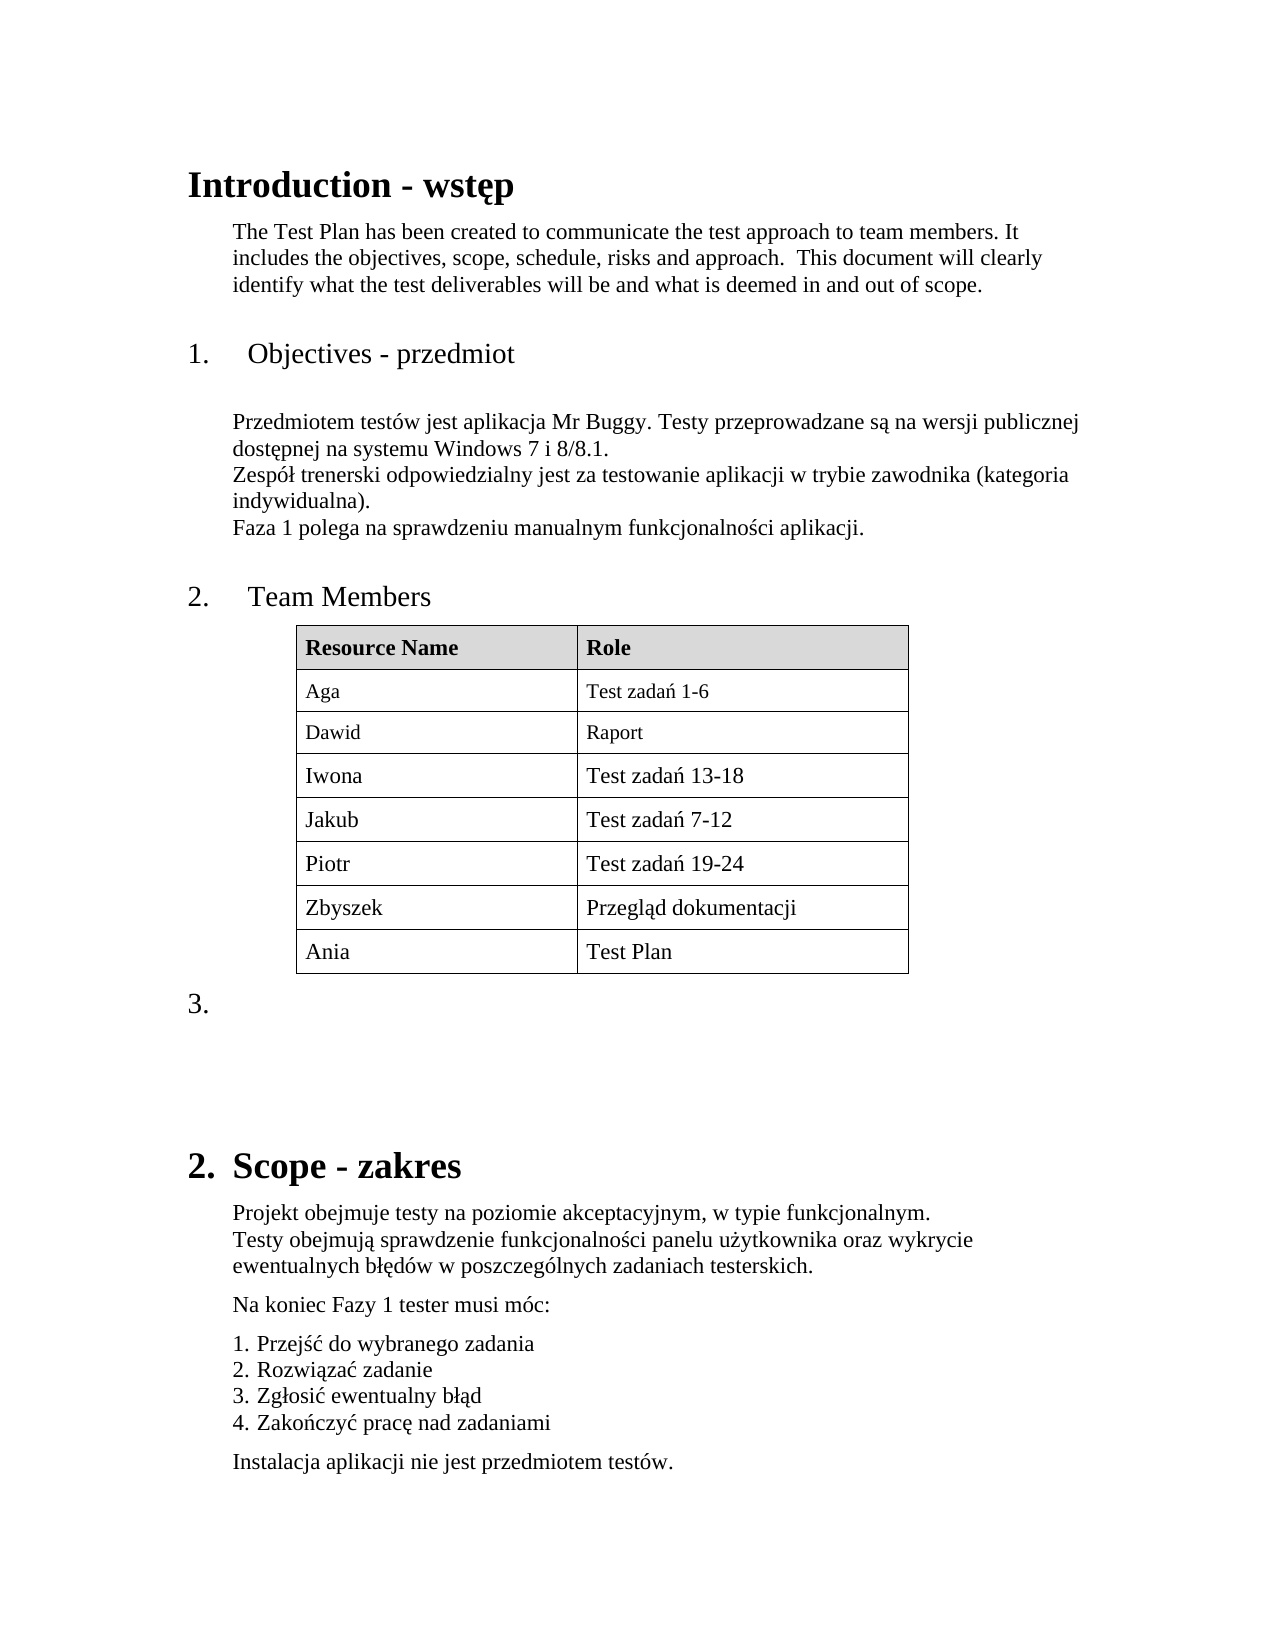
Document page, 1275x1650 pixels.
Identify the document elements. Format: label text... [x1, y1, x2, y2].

list Team Members [187, 579, 1087, 613]
list Scope - zakres [187, 1144, 1087, 1187]
table_header Resource Name [297, 626, 577, 669]
text Projekt obejmuje testy na poziomie akceptacyjnym, w typie funkcjonalnym. [232, 1199, 1087, 1226]
table_cell Test Plan [578, 930, 908, 973]
text Na koniec Fazy 1 tester musi móc: [232, 1291, 1087, 1317]
list Rozwiązać zadanie [232, 1369, 1087, 1395]
table_cell Test zadań 13-18 [578, 754, 908, 797]
text Zespół trenerski odpowiedzialny jest za testowanie aplikacji w trybie zawodnika (kategoria indywidualna). [232, 461, 1087, 514]
table_cell Zbyszek [297, 886, 577, 929]
table_header Role [578, 626, 908, 669]
text Faza 1 polega na sprawdzeniu manualnym funkcjonalności aplikacji. [232, 514, 1087, 540]
table_cell Piotr [297, 842, 577, 885]
text Przedmiotem testów jest aplikacja Mr Buggy. Testy przeprowadzane są na wersji publicznej dostępnej na systemu Windows 7 i 8/8.1. [232, 408, 1087, 461]
text Testy obejmują sprawdzenie funkcjonalności panelu użytkownika oraz wykrycie ewentualnych błędów w poszczególnych zadaniach testerskich. [232, 1226, 1087, 1278]
table_cell Iwona [297, 754, 577, 797]
table_cell Przegląd dokumentacji [578, 886, 908, 929]
list Przejść do wybranego zadania [232, 1330, 1087, 1356]
table_cell Test zadań 1-6 [578, 670, 908, 711]
table_cell Dawid [297, 712, 577, 753]
list Objectives - przedmiot [187, 336, 1087, 369]
list Zgłosić ewentualny błąd [232, 1408, 1087, 1434]
table_cell Jakub [297, 798, 577, 841]
table_cell Test zadań 19-24 [578, 842, 908, 885]
table_cell Ania [297, 930, 577, 973]
table_cell Aga [297, 670, 577, 711]
text Introduction - wstęp [187, 162, 1087, 206]
text The Test Plan has been created to communicate the test approach to team members. It includes the objectives, scope, schedule, risks and approach. This document will clearly identify what the test deliverables will be and what is deemed in and out of scope. [232, 218, 1087, 297]
list Zakończyć pracę nad zadaniami [232, 1446, 1087, 1473]
table_cell Raport [578, 712, 908, 753]
table_cell Test zadań 7-12 [578, 798, 908, 841]
